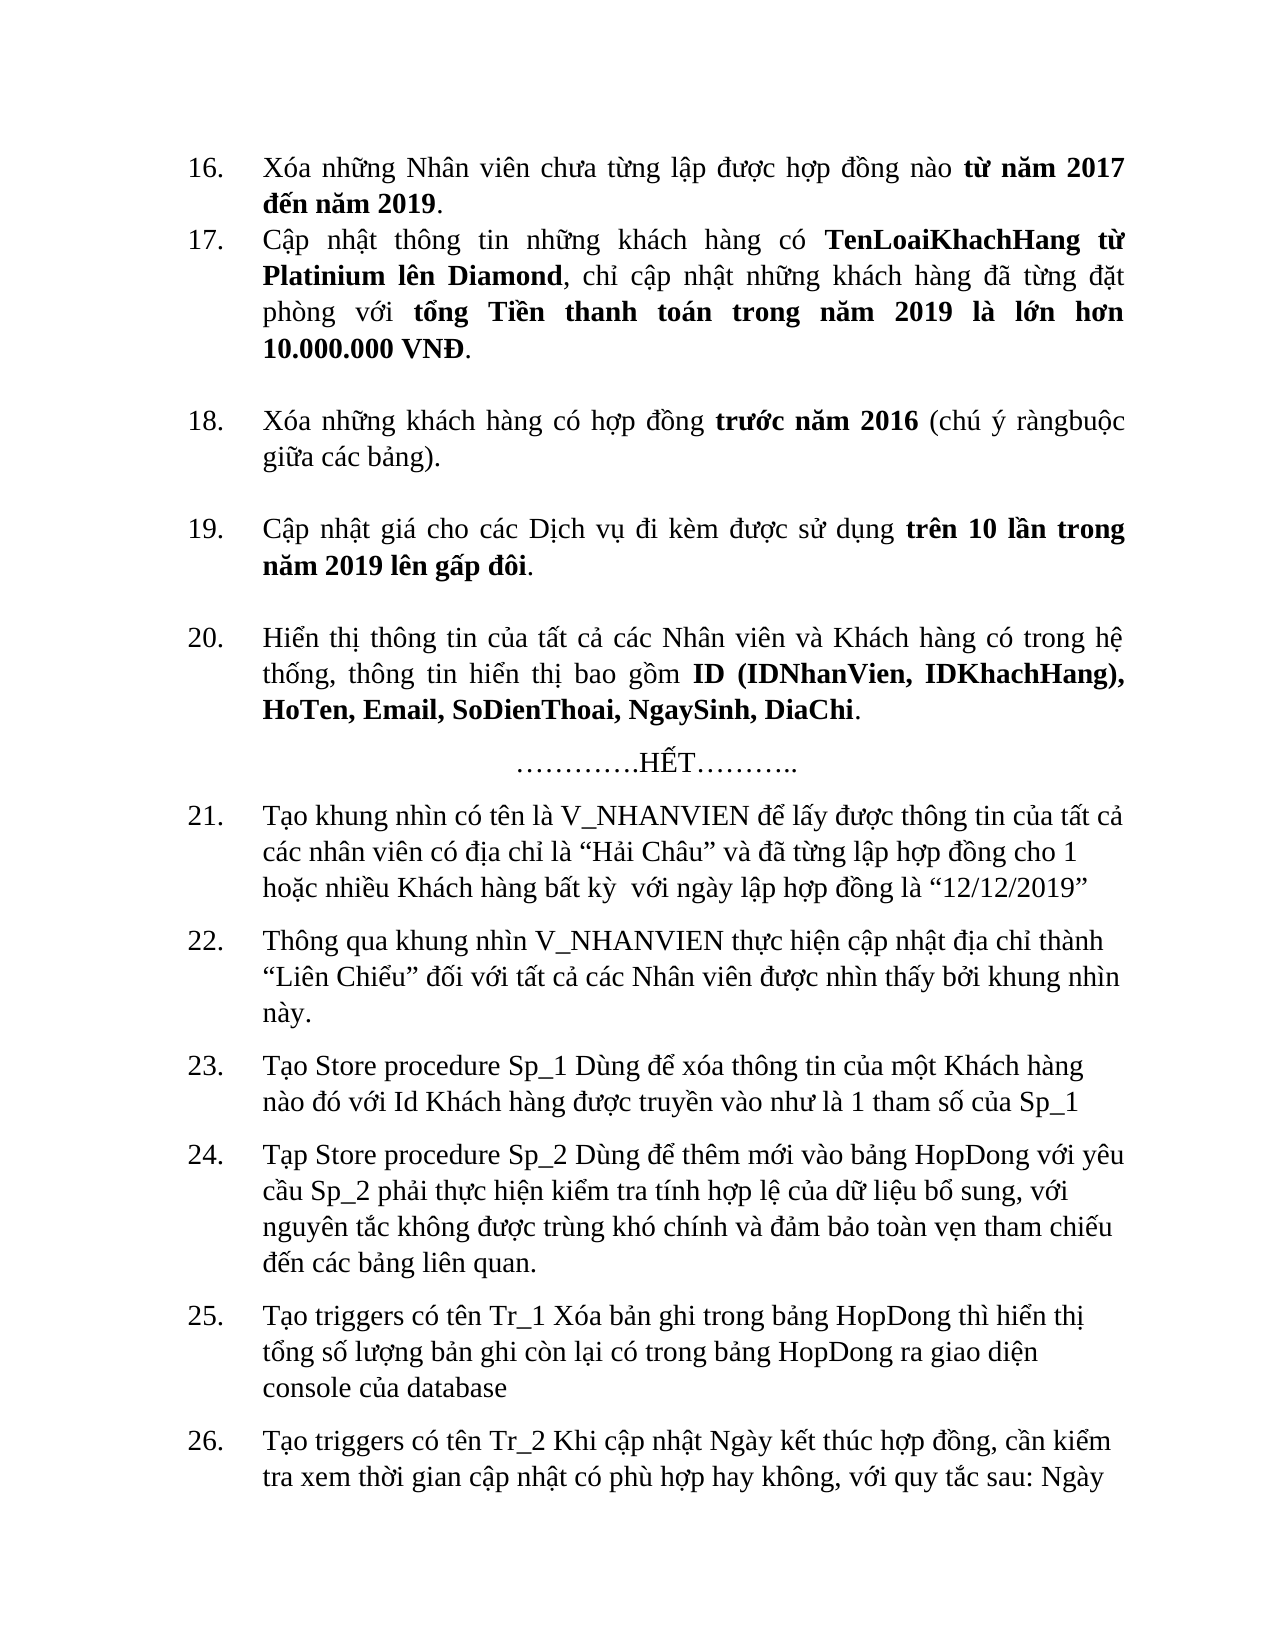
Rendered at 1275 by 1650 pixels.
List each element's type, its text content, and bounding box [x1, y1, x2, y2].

list Thông qua khung nhìn V_NHANVIEN thực hiện cập nhật địa chỉ thành “Liên Chiểu” đối với tất cả các Nhân viên được nhìn thấy bởi khung nhìn này. [187, 923, 1125, 1029]
list Cập nhật thông tin những khách hàng có TenLoaiKhachHang từ Platinium lên Diamond, chỉ cập nhật những khách hàng đã từng đặt phòng với tổng Tiền thanh toán trong năm 2019 là lớn hơn 10.000.000 VNĐ. [187, 222, 1125, 364]
list Xóa những khách hàng có hợp đồng trước năm 2016 (chú ý ràngbuộc giữa các bảng). [187, 403, 1125, 473]
list Tạo triggers có tên Tr_1 Xóa bản ghi trong bảng HopDong thì hiển thị tổng số lượng bản ghi còn lại có trong bảng HopDong ra giao diện console của database [187, 1298, 1125, 1404]
list Cập nhật giá cho các Dịch vụ đi kèm được sử dụng trên 10 lần trong năm 2019 lên gấp đôi. [187, 511, 1125, 581]
list Tạp Store procedure Sp_2 Dùng để thêm mới vào bảng HopDong với yêu cầu Sp_2 phải thực hiện kiểm tra tính hợp lệ của dữ liệu bổ sung, với nguyên tắc không được trùng khó chính và đảm bảo toàn vẹn tham chiếu đến các bảng liên quan. [187, 1137, 1125, 1279]
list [187, 1423, 1125, 1493]
list Tạo khung nhìn có tên là V_NHANVIEN để lấy được thông tin của tất cả các nhân viên có địa chỉ là “Hải Châu” và đã từng lập hợp đồng cho 1 hoặc nhiều Khách hàng bất kỳ với ngày lập hợp đồng là “12/12/2019” [187, 798, 1125, 904]
list Hiển thị thông tin của tất cả các Nhân viên và Khách hàng có trong hệ thống, thông tin hiển thị bao gồm ID (IDNhanVien, IDKhachHang), HoTen, Email, SoDienThoai, NgaySinh, DiaChi. [187, 620, 1125, 726]
list Tạo Store procedure Sp_1 Dùng để xóa thông tin của một Khách hàng nào đó với Id Khách hàng được truyền vào như là 1 tham số của Sp_1 [187, 1048, 1125, 1118]
text ………….HẾT……….. [187, 745, 1125, 778]
list Xóa những Nhân viên chưa từng lập được hợp đồng nào từ năm 2017 đến năm 2019. [187, 150, 1125, 220]
